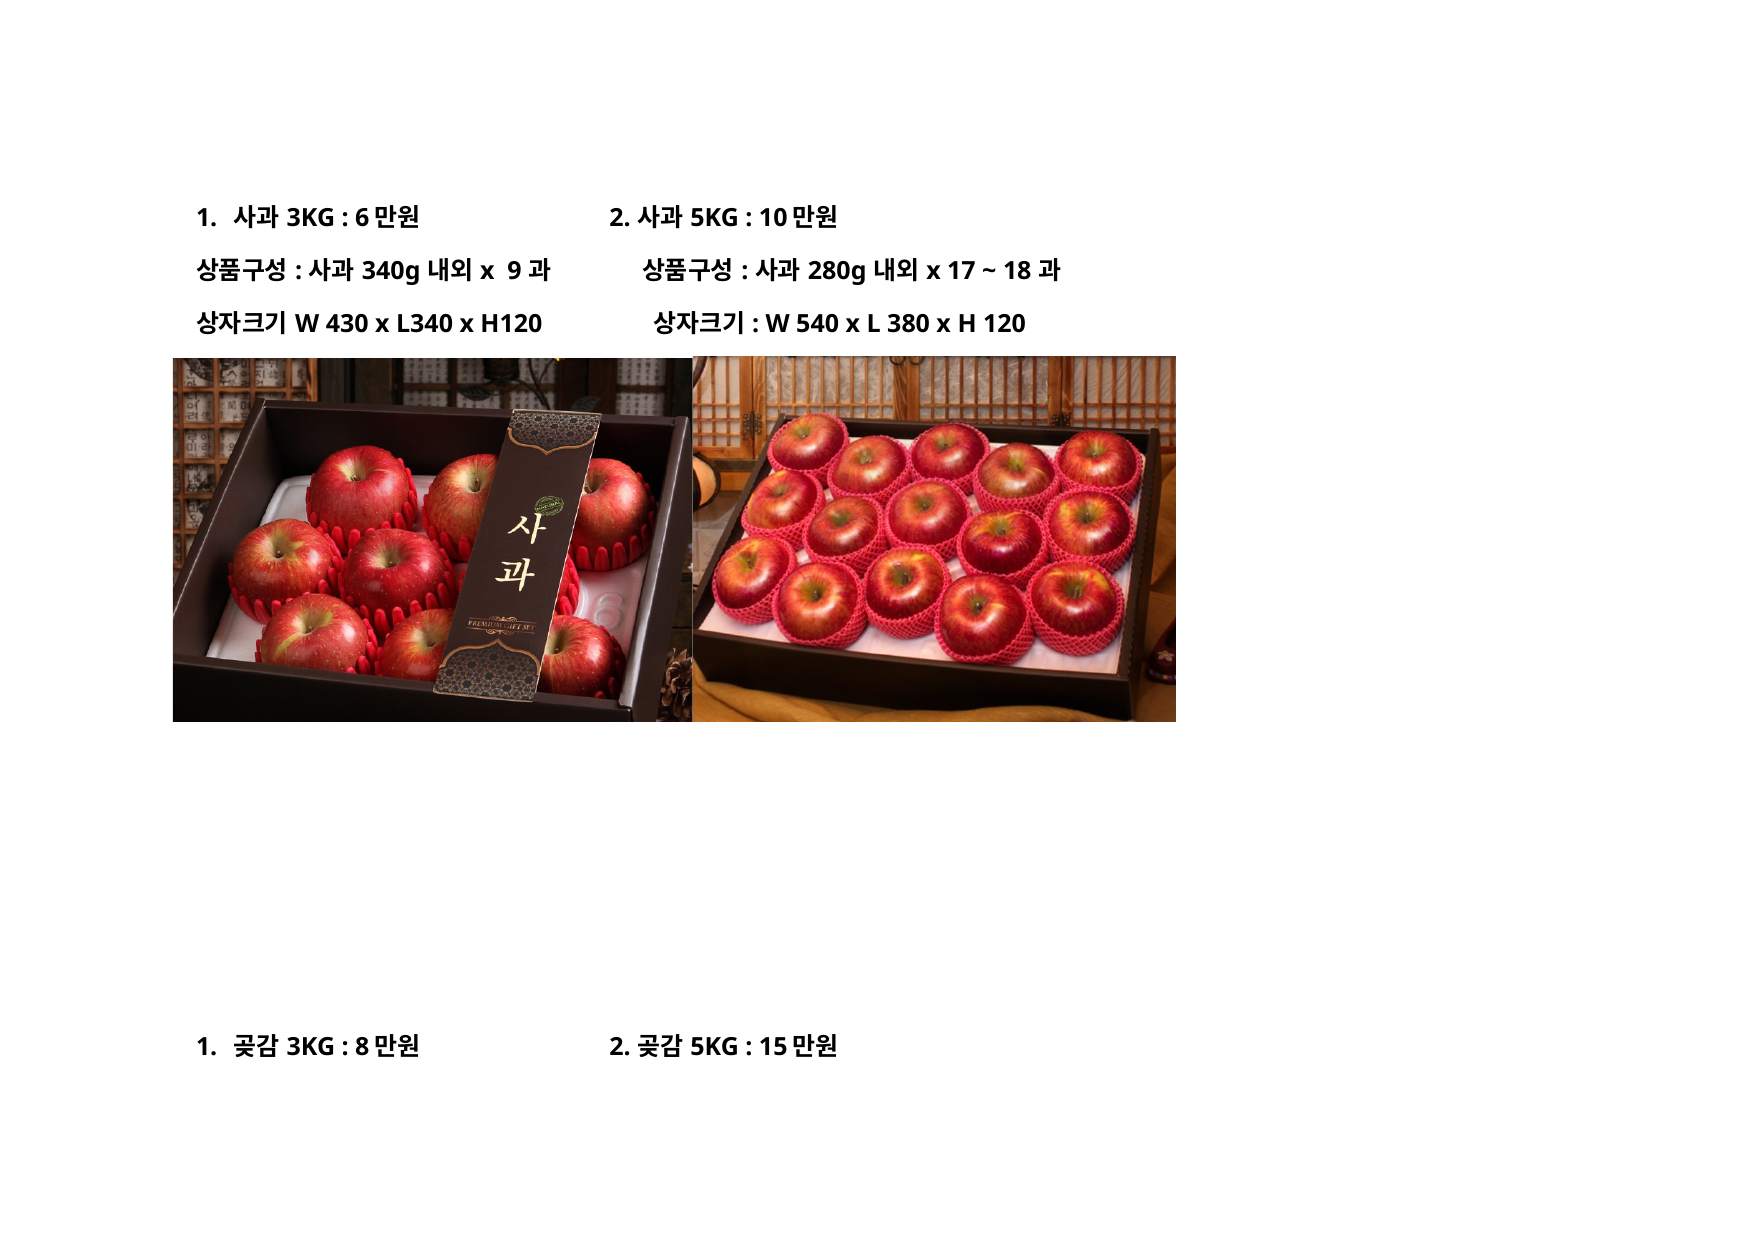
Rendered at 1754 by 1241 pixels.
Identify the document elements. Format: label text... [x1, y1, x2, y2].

list 사과 3KG : 6만원 2. 사과 5KG : 10만원 [196, 198, 1577, 234]
text 상품구성 : 사과 340g 내외 x 9 과 상품구성 : 사과 280g 내외 x 17 ~ 18 과 [196, 251, 1577, 287]
list 곶감 3KG : 8만원 2. 곶감 5KG : 15만원 [196, 1026, 1577, 1062]
text 상자크기 W 430 x L340 x H120 상자크기 : W 540 x L 380 x H 120 [196, 304, 1577, 340]
picture [172, 356, 1176, 722]
